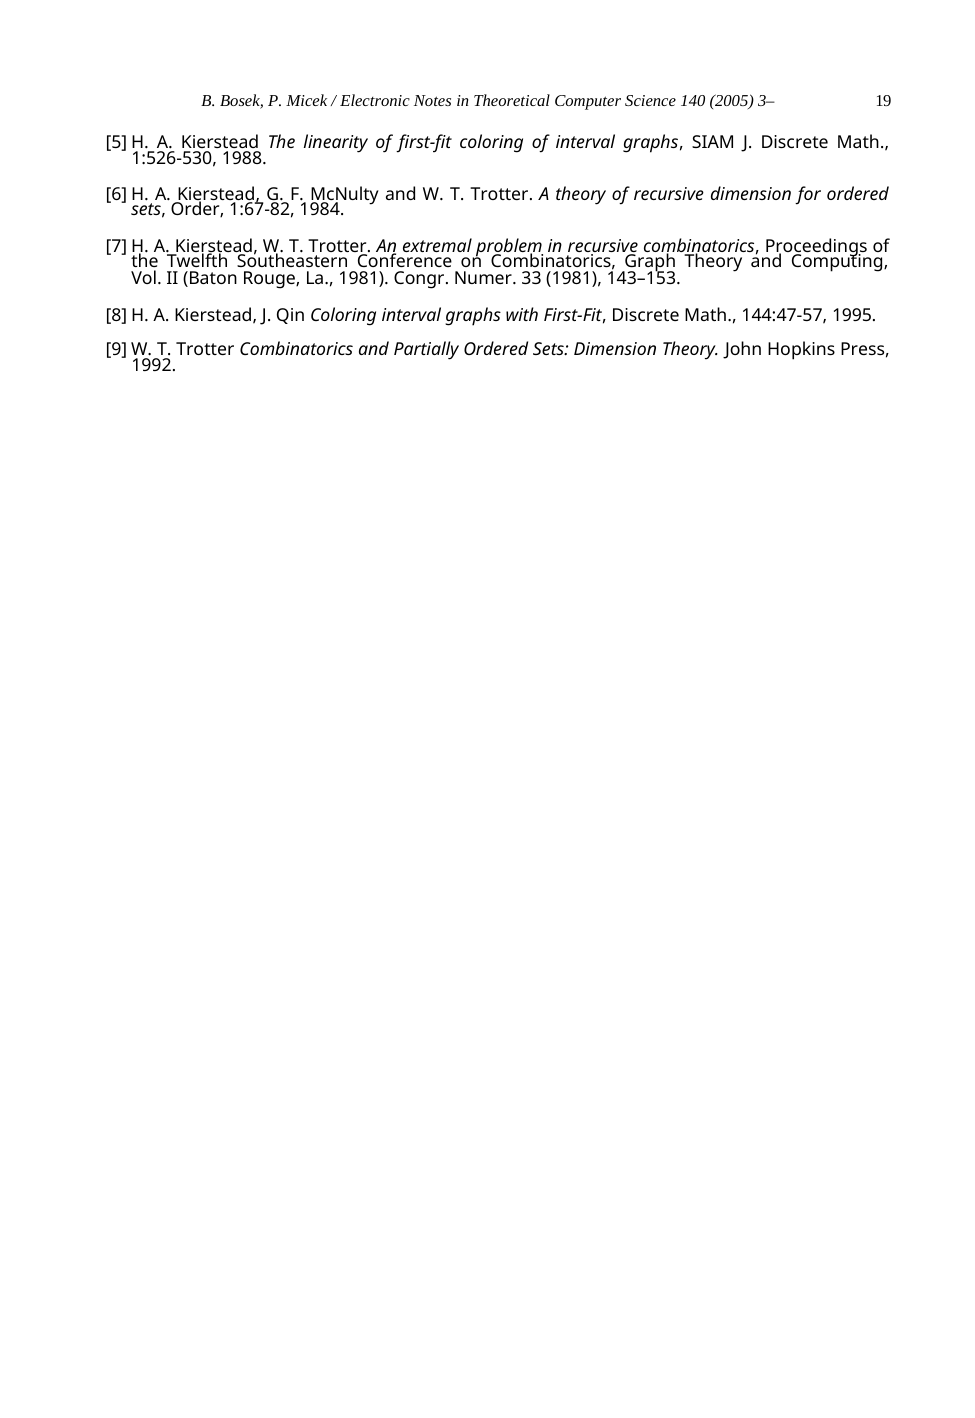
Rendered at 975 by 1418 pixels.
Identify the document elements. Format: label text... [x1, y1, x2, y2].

list H. A. Kierstead, J. Qin Coloring interval graphs with First-Fit, Discrete Math., 144:47-57, 1995. [105, 307, 889, 324]
list H. A. Kierstead, W. T. Trotter. An extremal problem in recursive combinatorics, Proceedings of the Twelfth Southeastern Conference on Combinatorics, Graph Theory and Computing, Vol. II (Baton Rouge, La., 1981). Congr. Numer. 33 (1981), 143–153. [105, 239, 889, 290]
list H. A. Kierstead, G. F. McNulty and W. T. Trotter. A theory of recursive dimension for ordered sets, Order, 1:67-82, 1984. [105, 187, 889, 221]
list W. T. Trotter Combinatorics and Partially Ordered Sets: Dimension Theory. John Hopkins Press, 1992. [105, 342, 890, 376]
list H. A. Kierstead The linearity of ﬁrst-ﬁt coloring of interval graphs, SIAM J. Discrete Math., 1:526-530, 1988. [105, 135, 889, 169]
